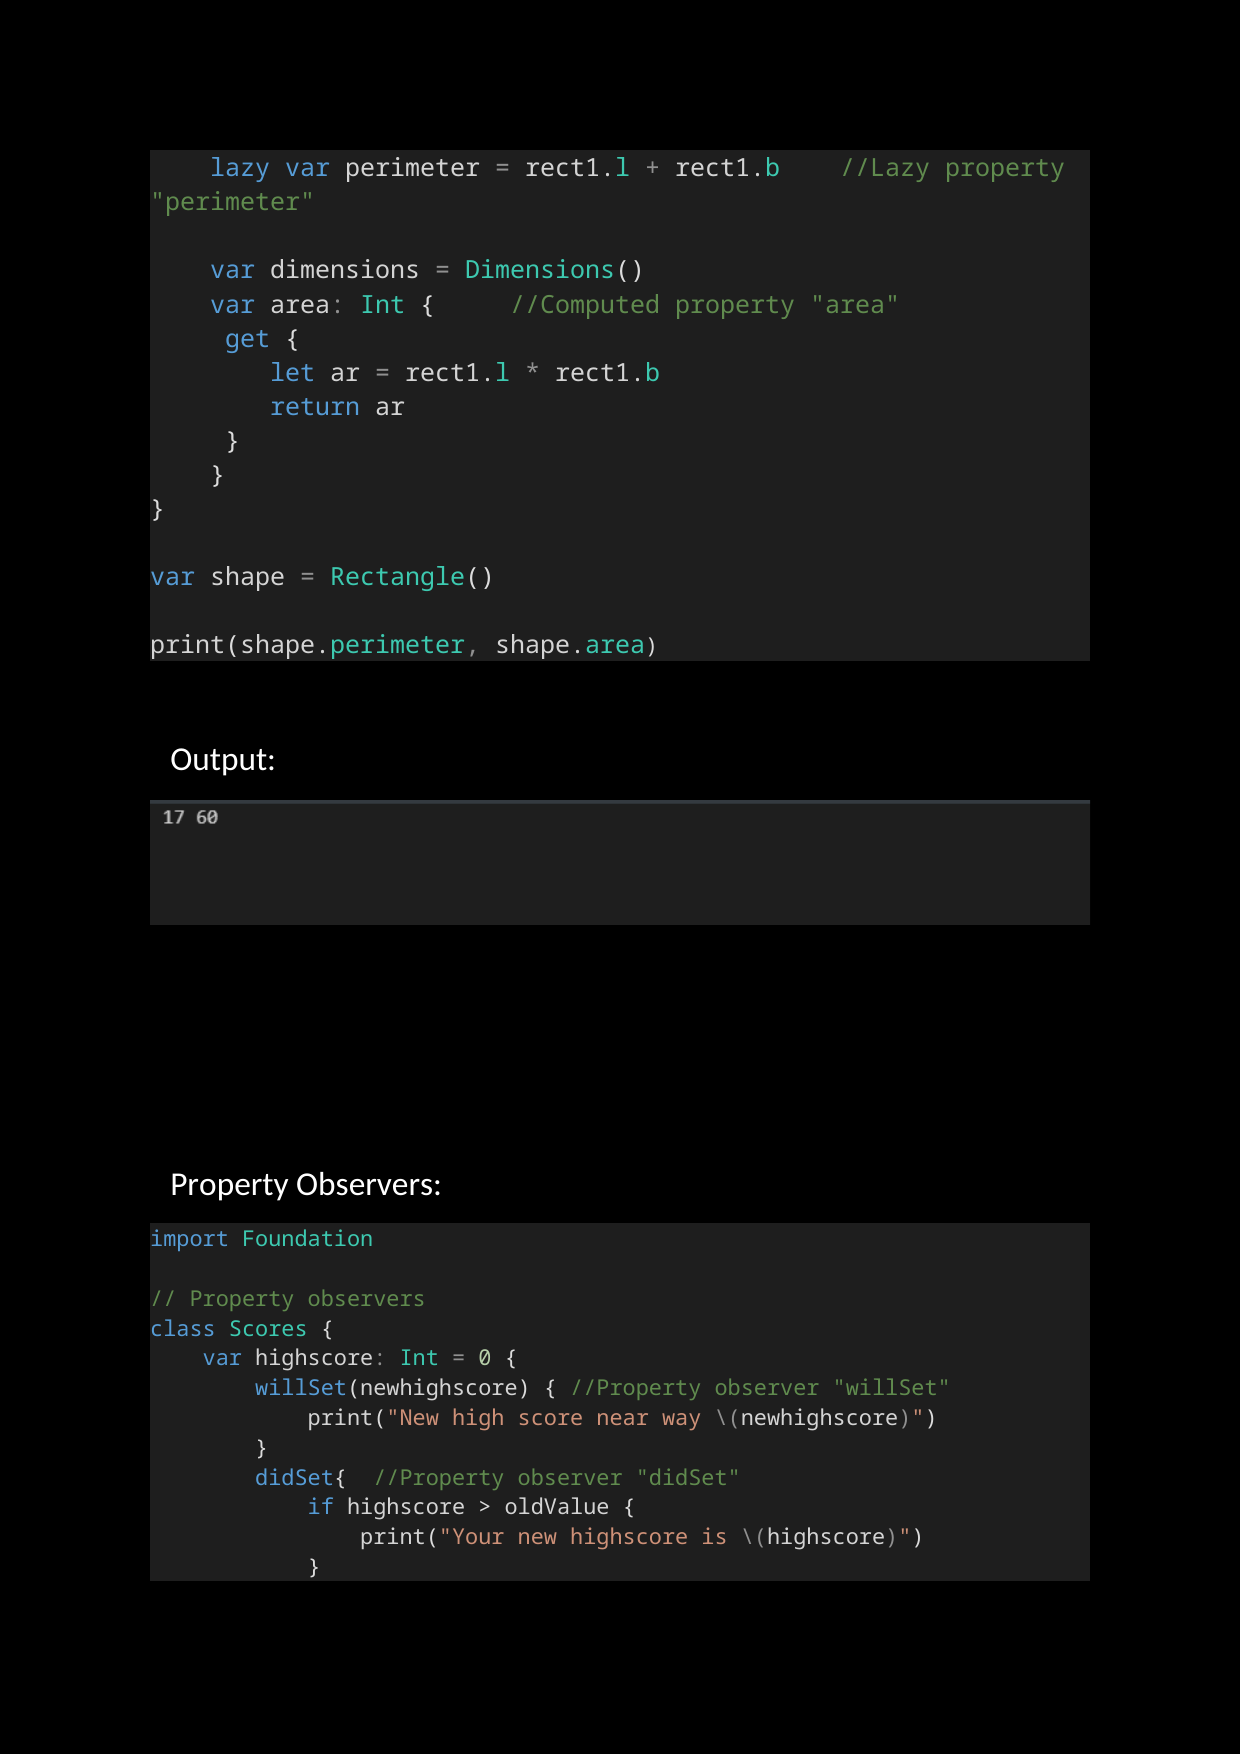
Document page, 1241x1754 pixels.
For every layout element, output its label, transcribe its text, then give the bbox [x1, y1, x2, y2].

text } [150, 422, 1090, 457]
text willSet(newhighscore) { //Property observer "willSet" [150, 1372, 1090, 1402]
text } [150, 457, 1090, 491]
text Output: [170, 738, 1090, 779]
text import Foundation [150, 1223, 1090, 1253]
text var highscore: Int = 0 { [150, 1342, 1090, 1372]
text print("New high score near way \(newhighscore)") [150, 1402, 1090, 1432]
text return ar [150, 388, 1090, 422]
text didSet{ //Property observer "didSet" [150, 1462, 1090, 1491]
text Property Observers: [170, 1163, 1090, 1203]
text class Scores { [150, 1313, 1090, 1342]
text var dimensions = Dimensions() [150, 252, 1090, 286]
text var shape = Rectangle() [150, 559, 1090, 593]
picture [150, 800, 1091, 925]
text get { [150, 320, 1090, 354]
text } [150, 1551, 1090, 1581]
text var area: Int { //Computed property "area" [150, 286, 1090, 320]
text // Property observers [150, 1283, 1090, 1313]
text print(shape.perimeter, shape.area) [150, 627, 1090, 661]
text } [150, 1432, 1090, 1462]
text let ar = rect1.l * rect1.b [150, 354, 1090, 388]
text print("Your new highscore is \(highscore)") [150, 1521, 1090, 1551]
text } [150, 491, 1090, 525]
text lazy var perimeter = rect1.l + rect1.b //Lazy property "perimeter" [150, 150, 1090, 218]
text if highscore > oldValue { [150, 1491, 1090, 1521]
